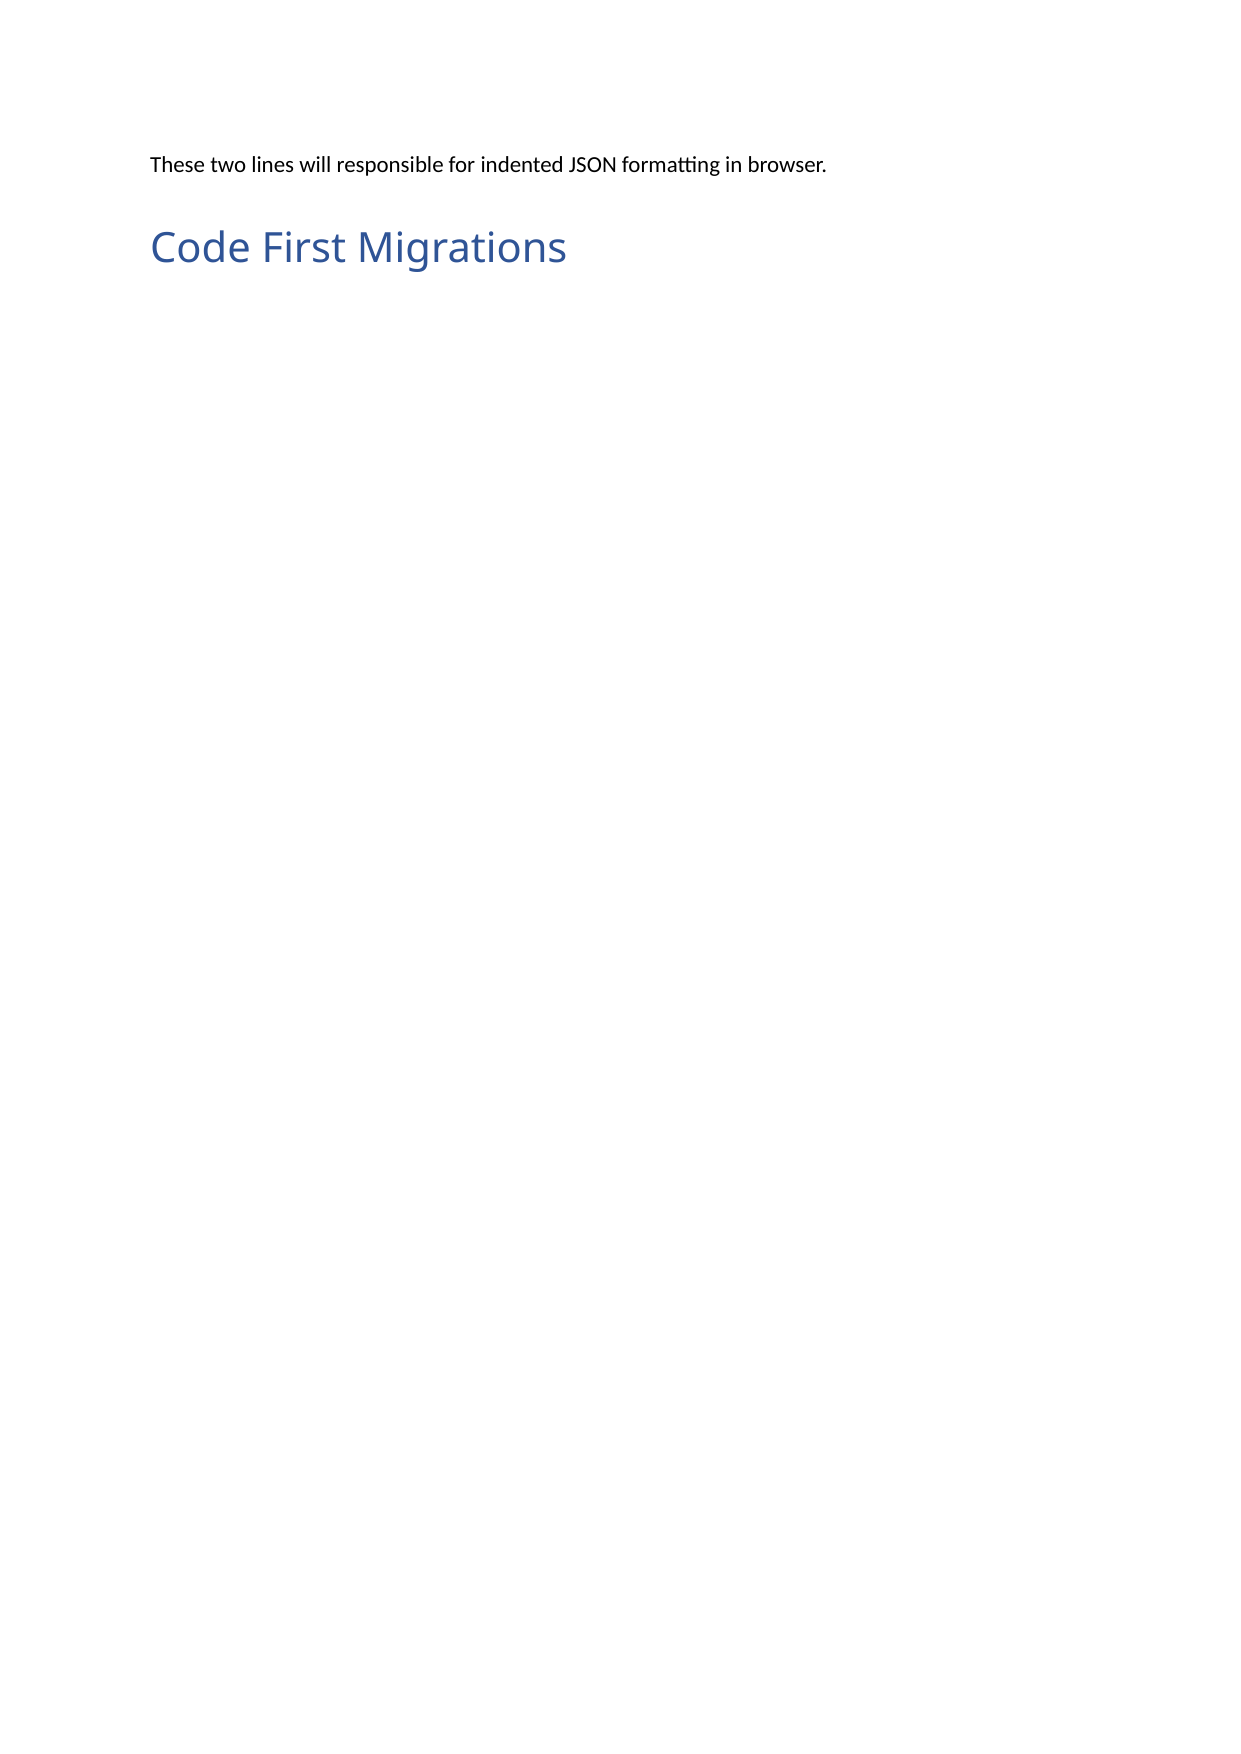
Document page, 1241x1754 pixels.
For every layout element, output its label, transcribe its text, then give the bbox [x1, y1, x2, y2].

text These two lines will responsible for indented JSON formatting in browser. [150, 150, 1090, 178]
subtitle Code First Migrations [150, 218, 1090, 274]
